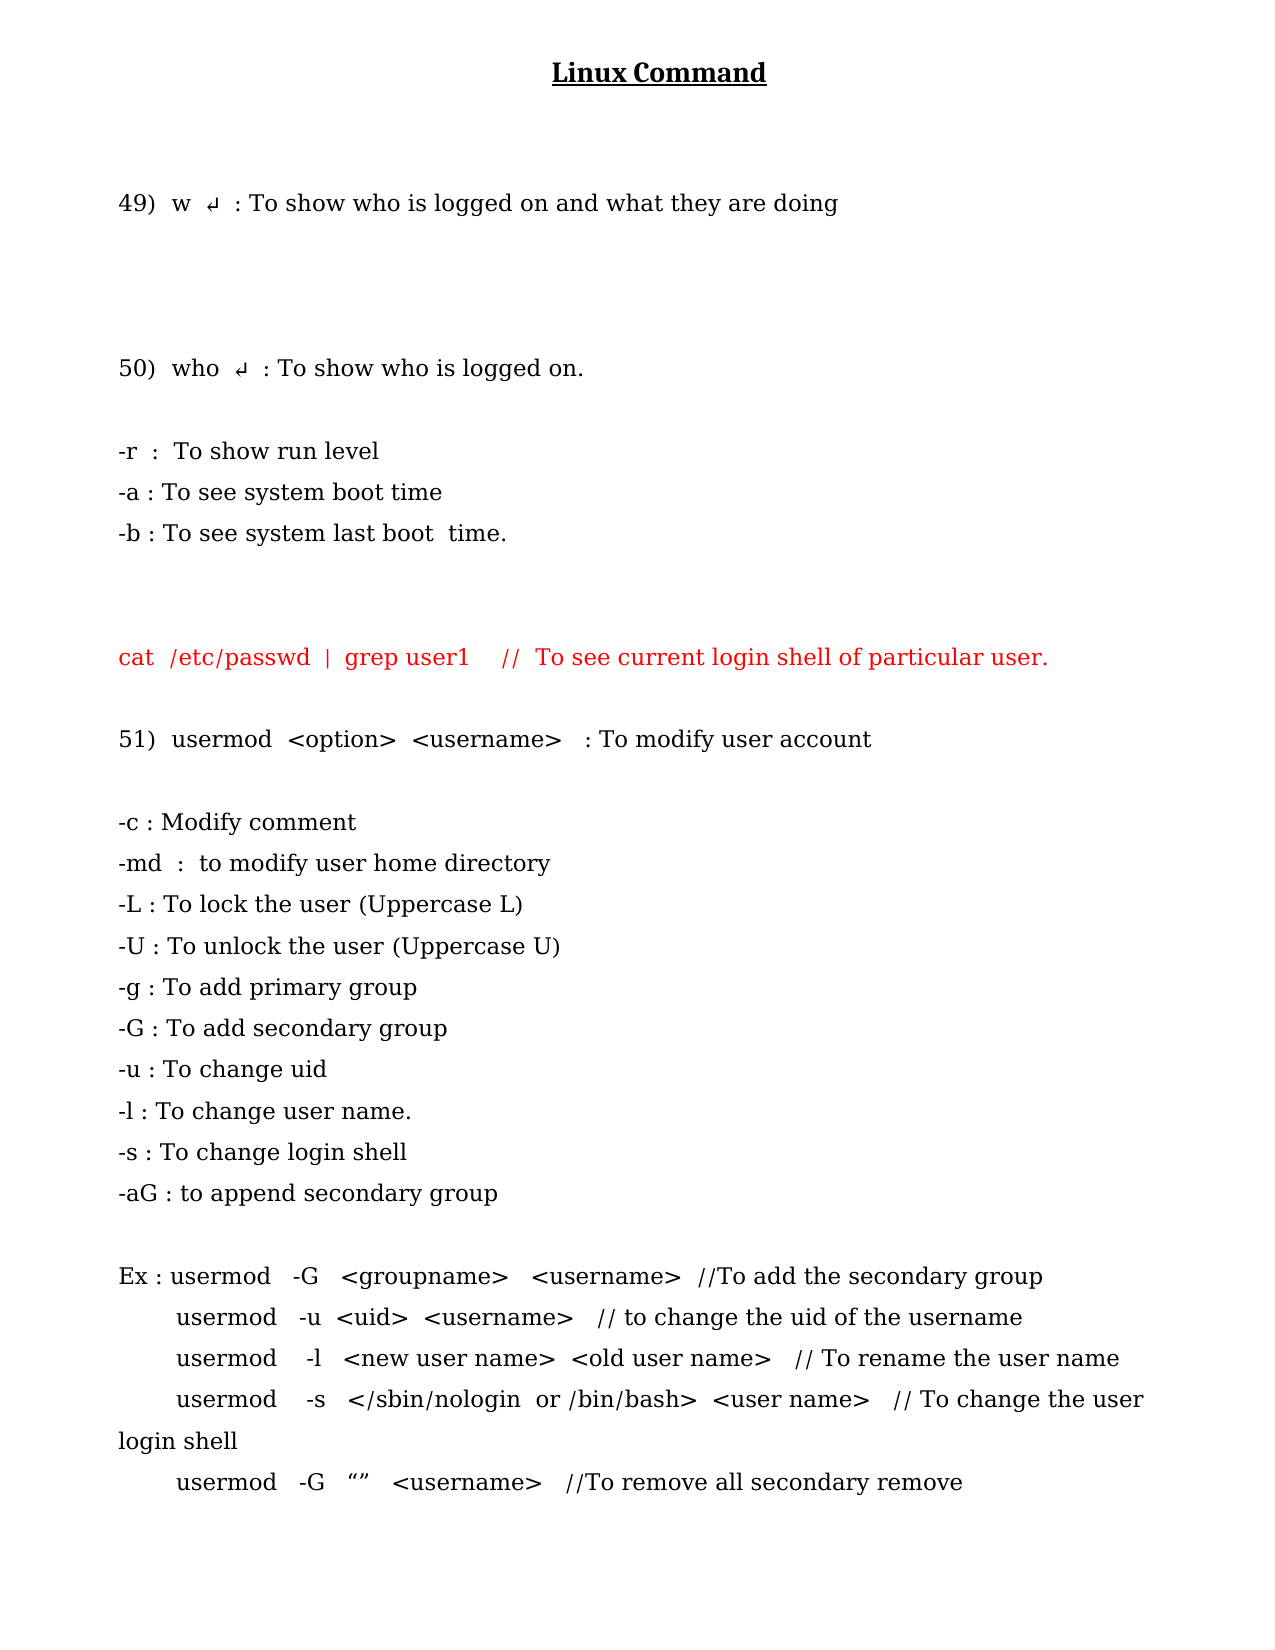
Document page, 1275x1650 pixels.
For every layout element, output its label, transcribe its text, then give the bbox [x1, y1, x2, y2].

text -U : To unlock the user (Uppercase U) [118, 931, 1200, 959]
text -a : To see system boot time [118, 478, 1200, 505]
text usermod -u <uid> <username> // to change the uid of the username [118, 1303, 1200, 1330]
text 49) w ↵ : To show who is logged on and what they are doing [118, 189, 1200, 216]
text -G : To add secondary group [118, 1014, 1200, 1041]
text -s : To change login shell [118, 1138, 1200, 1165]
text -L : To lock the user (Uppercase L) [118, 890, 1200, 918]
text -g : To add primary group [118, 973, 1200, 1000]
text usermod -s </sbin/nologin or /bin/bash> <user name> // To change the user login shell [118, 1385, 1200, 1454]
text -aG : to append secondary group [118, 1179, 1200, 1206]
text 51) usermod <option> <username> : To modify user account [118, 725, 1200, 753]
text 50) who ↵ : To show who is logged on. [118, 354, 1200, 381]
text -md : to modify user home directory [118, 849, 1200, 876]
text usermod -l <new user name> <old user name> // To rename the user name [118, 1344, 1200, 1371]
text -l : To change user name. [118, 1096, 1200, 1124]
text cat /etc/passwd | grep user1 // To see current login shell of particular user. [118, 643, 1200, 670]
text Ex : usermod -G <groupname> <username> //To add the secondary group [118, 1261, 1200, 1289]
text usermod -G “” <username> //To remove all secondary remove [118, 1468, 1200, 1495]
text -b : To see system last boot time. [118, 519, 1200, 546]
text -u : To change uid [118, 1055, 1200, 1083]
text -r : To show run level [118, 436, 1200, 464]
text -c : Modify comment [118, 808, 1200, 835]
